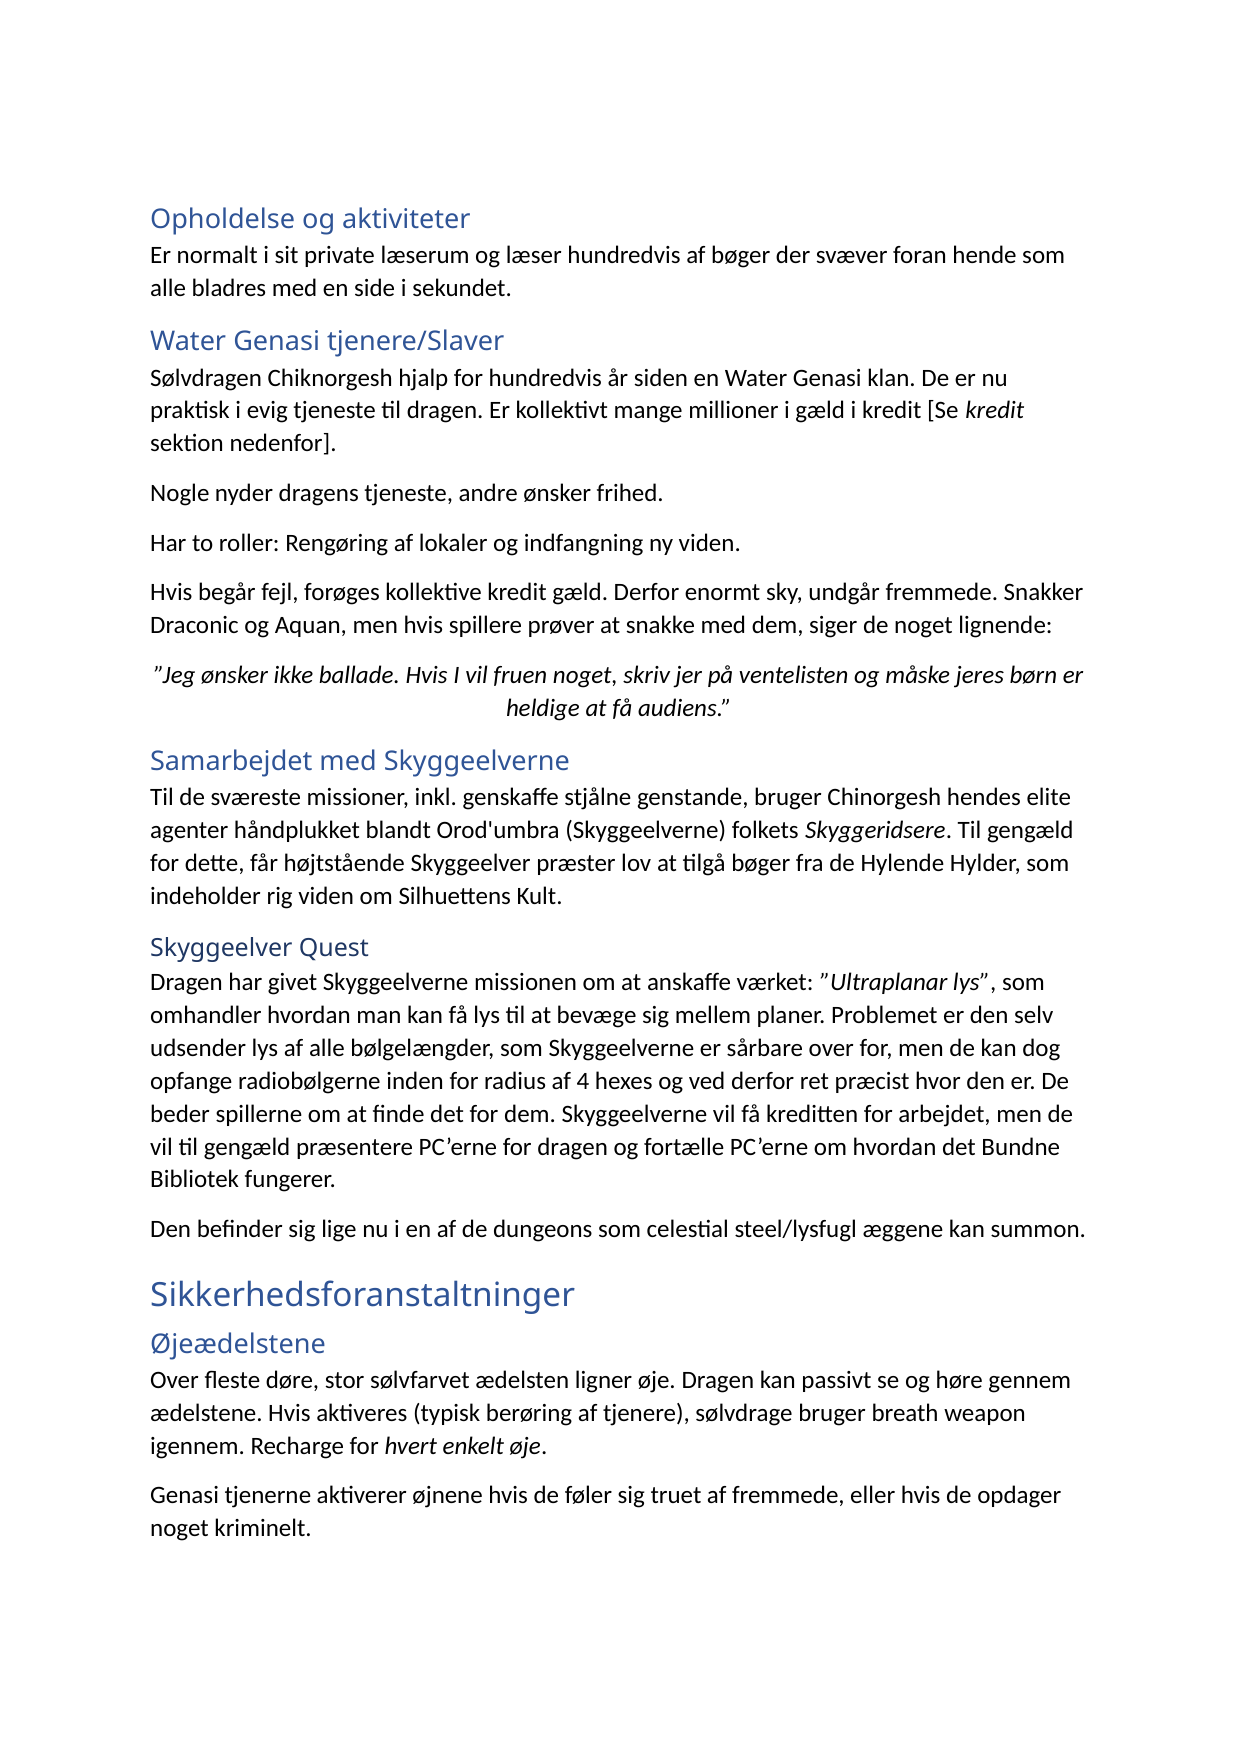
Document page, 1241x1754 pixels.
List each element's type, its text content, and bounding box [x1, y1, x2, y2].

subtitle Water Genasi tjenere/Slaver [150, 322, 1090, 359]
text Den befinder sig lige nu i en af de dungeons som celestial steel/lysfugl æggene kan summon. [150, 1213, 1090, 1244]
subtitle Samarbejdet med Skyggeelverne [150, 741, 1090, 778]
text Sølvdragen Chiknorgesh hjalp for hundredvis år siden en Water Genasi klan. De er nu praktisk i evig tjeneste til dragen. Er kollektivt mange millioner i gæld i kredit [Se kredit sektion nedenfor]. [150, 362, 1090, 458]
subtitle Sikkerhedsforanstaltninger [150, 1271, 1090, 1317]
text Nogle nyder dragens tjeneste, andre ønsker frihed. [150, 477, 1090, 508]
text Hvis begår fejl, forøges kollektive kredit gæld. Derfor enormt sky, undgår fremmede. Snakker Draconic og Aquan, men hvis spillere prøver at snakke med dem, siger de noget lignende: [150, 576, 1090, 640]
text ”Jeg ønsker ikke ballade. Hvis I vil fruen noget, skriv jer på ventelisten og måske jeres børn er heldige at få audiens.” [150, 659, 1090, 722]
text Til de sværeste missioner, inkl. genskaffe stjålne genstande, bruger Chinorgesh hendes elite agenter håndplukket blandt Orod'umbra (Skyggeelverne) folkets Skyggeridsere. Til gengæld for dette, får højtstående Skyggeelver præster lov at tilgå bøger fra de Hylende Hylder, som indeholder rig viden om Silhuettens Kult. [150, 781, 1090, 910]
text Er normalt i sit private læserum og læser hundredvis af bøger der svæver foran hende som alle bladres med en side i sekundet. [150, 239, 1090, 303]
text Dragen har givet Skyggeelverne missionen om at anskaffe værket: ”Ultraplanar lys”, som omhandler hvordan man kan få lys til at bevæge sig mellem planer. Problemet er den selv udsender lys af alle bølgelængder, som Skyggeelverne er sårbare over for, men de kan dog opfange radiobølgerne inden for radius af 4 hexes og ved derfor ret præcist hvor den er. De beder spillerne om at finde det for dem. Skyggeelverne vil få kreditten for arbejdet, men de vil til gengæld præsentere PC’erne for dragen og fortælle PC’erne om hvordan det Bundne Bibliotek fungerer. [150, 966, 1090, 1194]
subtitle Opholdelse og aktiviteter [150, 199, 1090, 236]
text Har to roller: Rengøring af lokaler og indfangning ny viden. [150, 527, 1090, 557]
subtitle Øjeædelstene [150, 1324, 1090, 1361]
subtitle Skyggeelver Quest [150, 929, 1090, 963]
